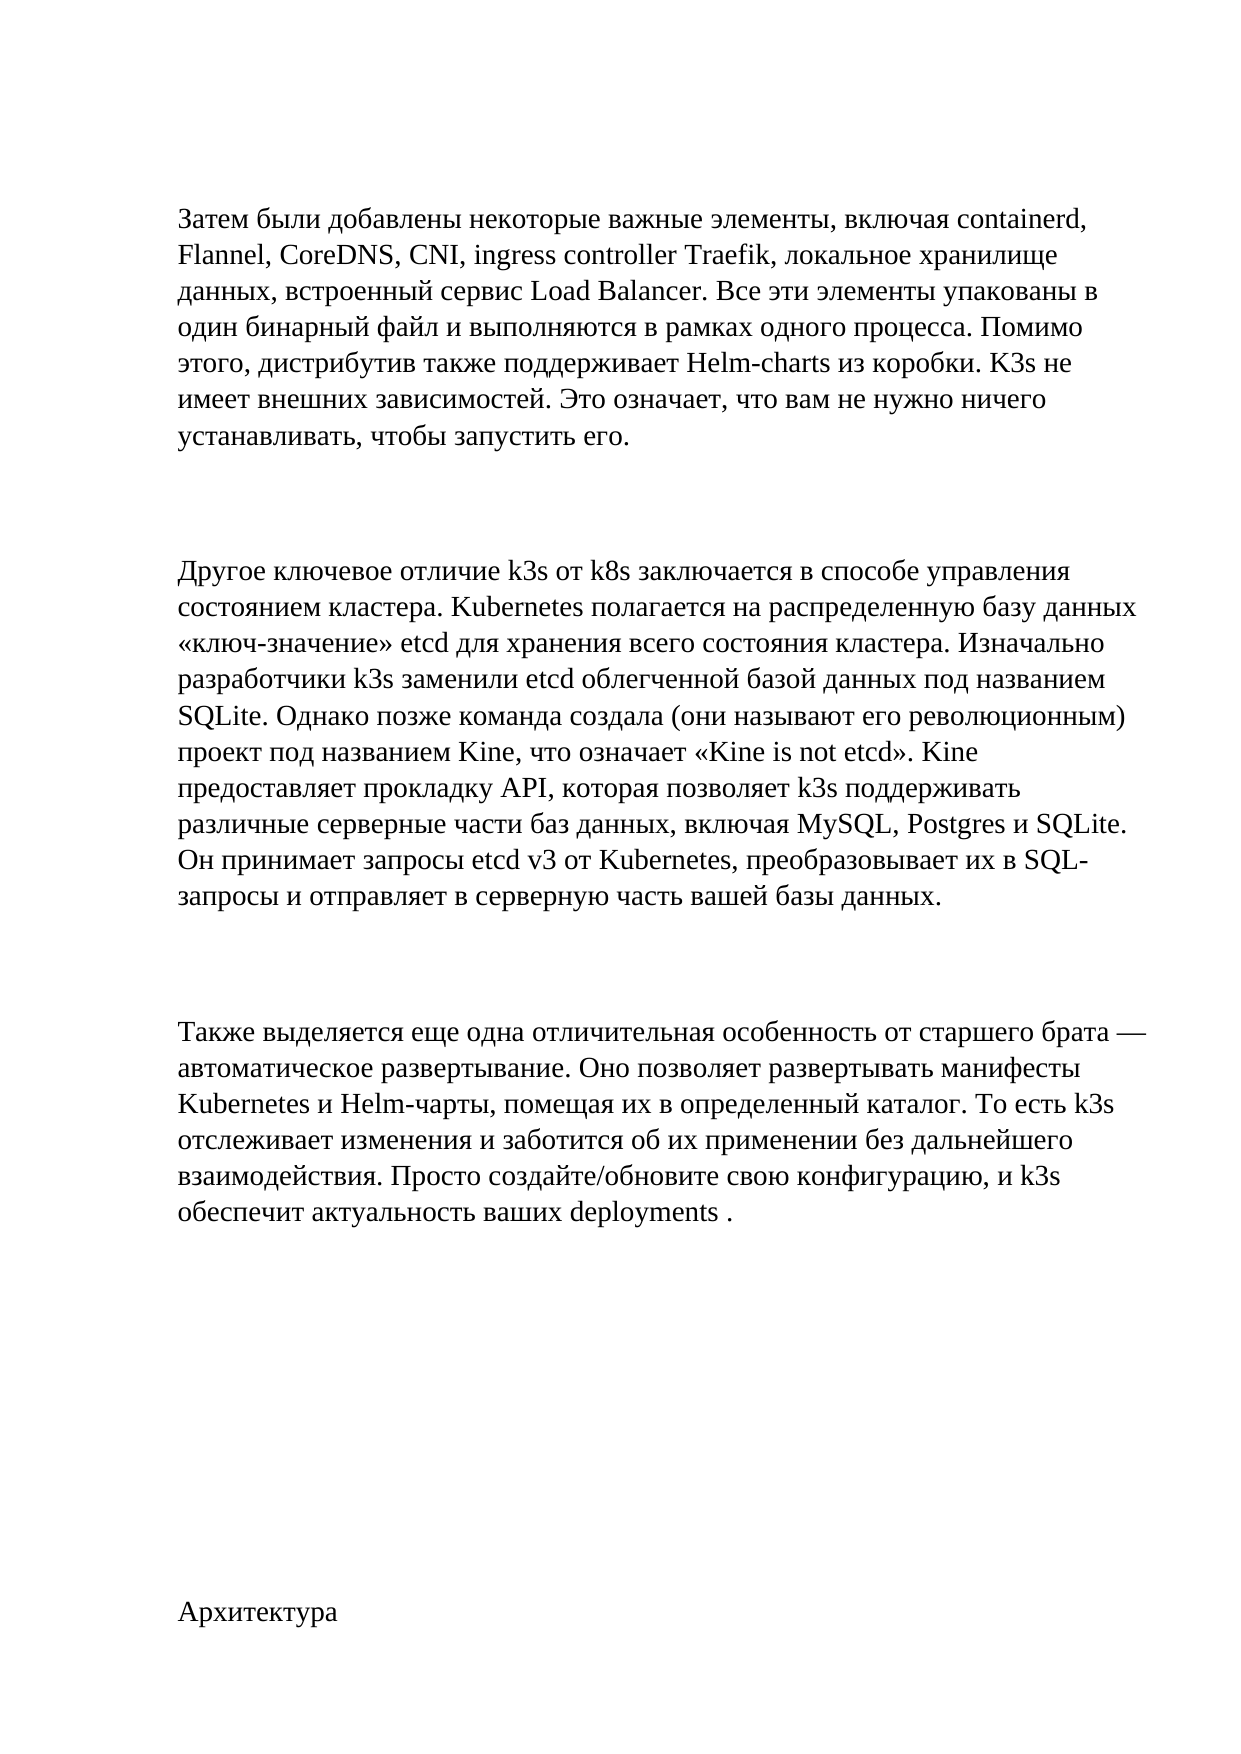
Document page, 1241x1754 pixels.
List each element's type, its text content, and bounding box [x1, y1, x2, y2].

text Архитектура [177, 1594, 1152, 1627]
text Также выделяется еще одна отличительная особенность от старшего брата — автоматическое развертывание. Оно позволяет развертывать манифесты Kubernetes и Helm-чарты, помещая их в определенный каталог. То есть k3s отслеживает изменения и заботится об их применении без дальнейшего взаимодействия. Просто создайте/обновите свою конфигурацию, и k3s обеспечит актуальность ваших deployments . [177, 1014, 1152, 1228]
text Затем были добавлены некоторые важные элементы, включая containerd, Flannel, CoreDNS, CNI, ingress controller Traefik, локальное хранилище данных, встроенный сервис Load Balancer. Все эти элементы упакованы в один бинарный файл и выполняются в рамках одного процесса. Помимо этого, дистрибутив также поддерживает Helm-charts из коробки. K3s не имеет внешних зависимостей. Это означает, что вам не нужно ничего устанавливать, чтобы запустить его. [177, 201, 1152, 451]
text Другое ключевое отличие k3s от k8s заключается в способе управления состоянием кластера. Kubernetes полагается на распределенную базу данных «ключ-значение» etcd для хранения всего состояния кластера. Изначально разработчики k3s заменили etcd облегченной базой данных под названием SQLite. Однако позже команда создала (они называют его революционным) проект под названием Kine, что означает «Kine is not etcd». Kine предоставляет прокладку API, которая позволяет k3s поддерживать различные серверные части баз данных, включая MySQL, Postgres и SQLite. Он принимает запросы etcd v3 от Kubernetes, преобразовывает их в SQL-запросы и отправляет в серверную часть вашей базы данных. [177, 553, 1152, 912]
